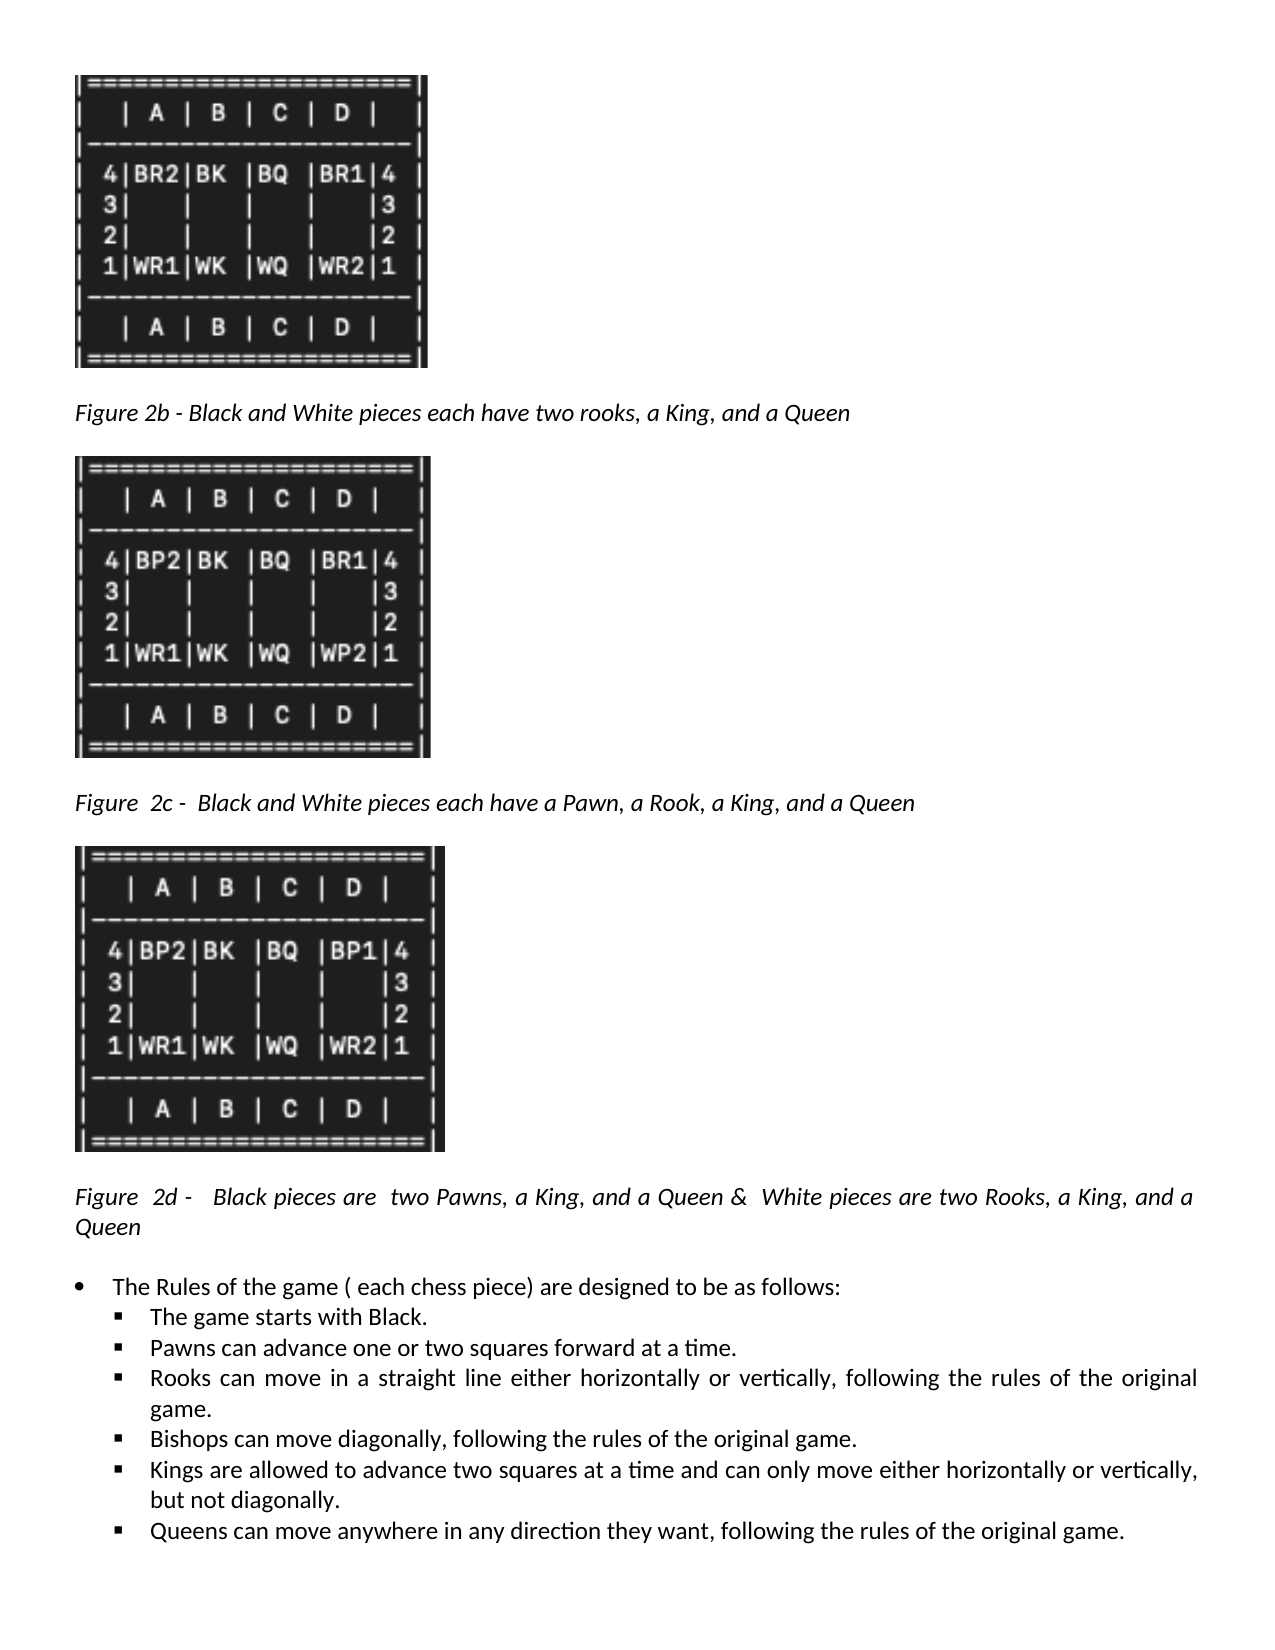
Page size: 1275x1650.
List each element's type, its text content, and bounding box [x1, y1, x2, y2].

list The Rules of the game ( each chess piece) are designed to be as follows: [75, 1271, 1200, 1301]
list Queens can move anywhere in any direction they want, following the rules of the original game. [112, 1515, 1200, 1546]
picture [75, 846, 445, 1152]
list The game starts with Black. [112, 1301, 1200, 1332]
list Kings are allowed to advance two squares at a time and can only move either horizontally or vertically, but not diagonally. [112, 1454, 1200, 1515]
text Figure 2c - Black and White pieces each have a Pawn, a Rook, a King, and a Queen [75, 787, 1200, 817]
list Pawns can advance one or two squares forward at a time. [112, 1332, 1200, 1362]
picture [75, 75, 428, 368]
list Rooks can move in a straight line either horizontally or vertically, following the rules of the original game. [112, 1362, 1200, 1423]
text Figure 2b - Black and White pieces each have two rooks, a King, and a Queen [75, 397, 1200, 427]
text Figure 2d - Black pieces are two Pawns, a King, and a Queen & White pieces are two Rooks, a King, and a Queen [75, 1181, 1200, 1242]
picture [75, 456, 431, 758]
list Bishops can move diagonally, following the rules of the original game. [112, 1423, 1200, 1454]
